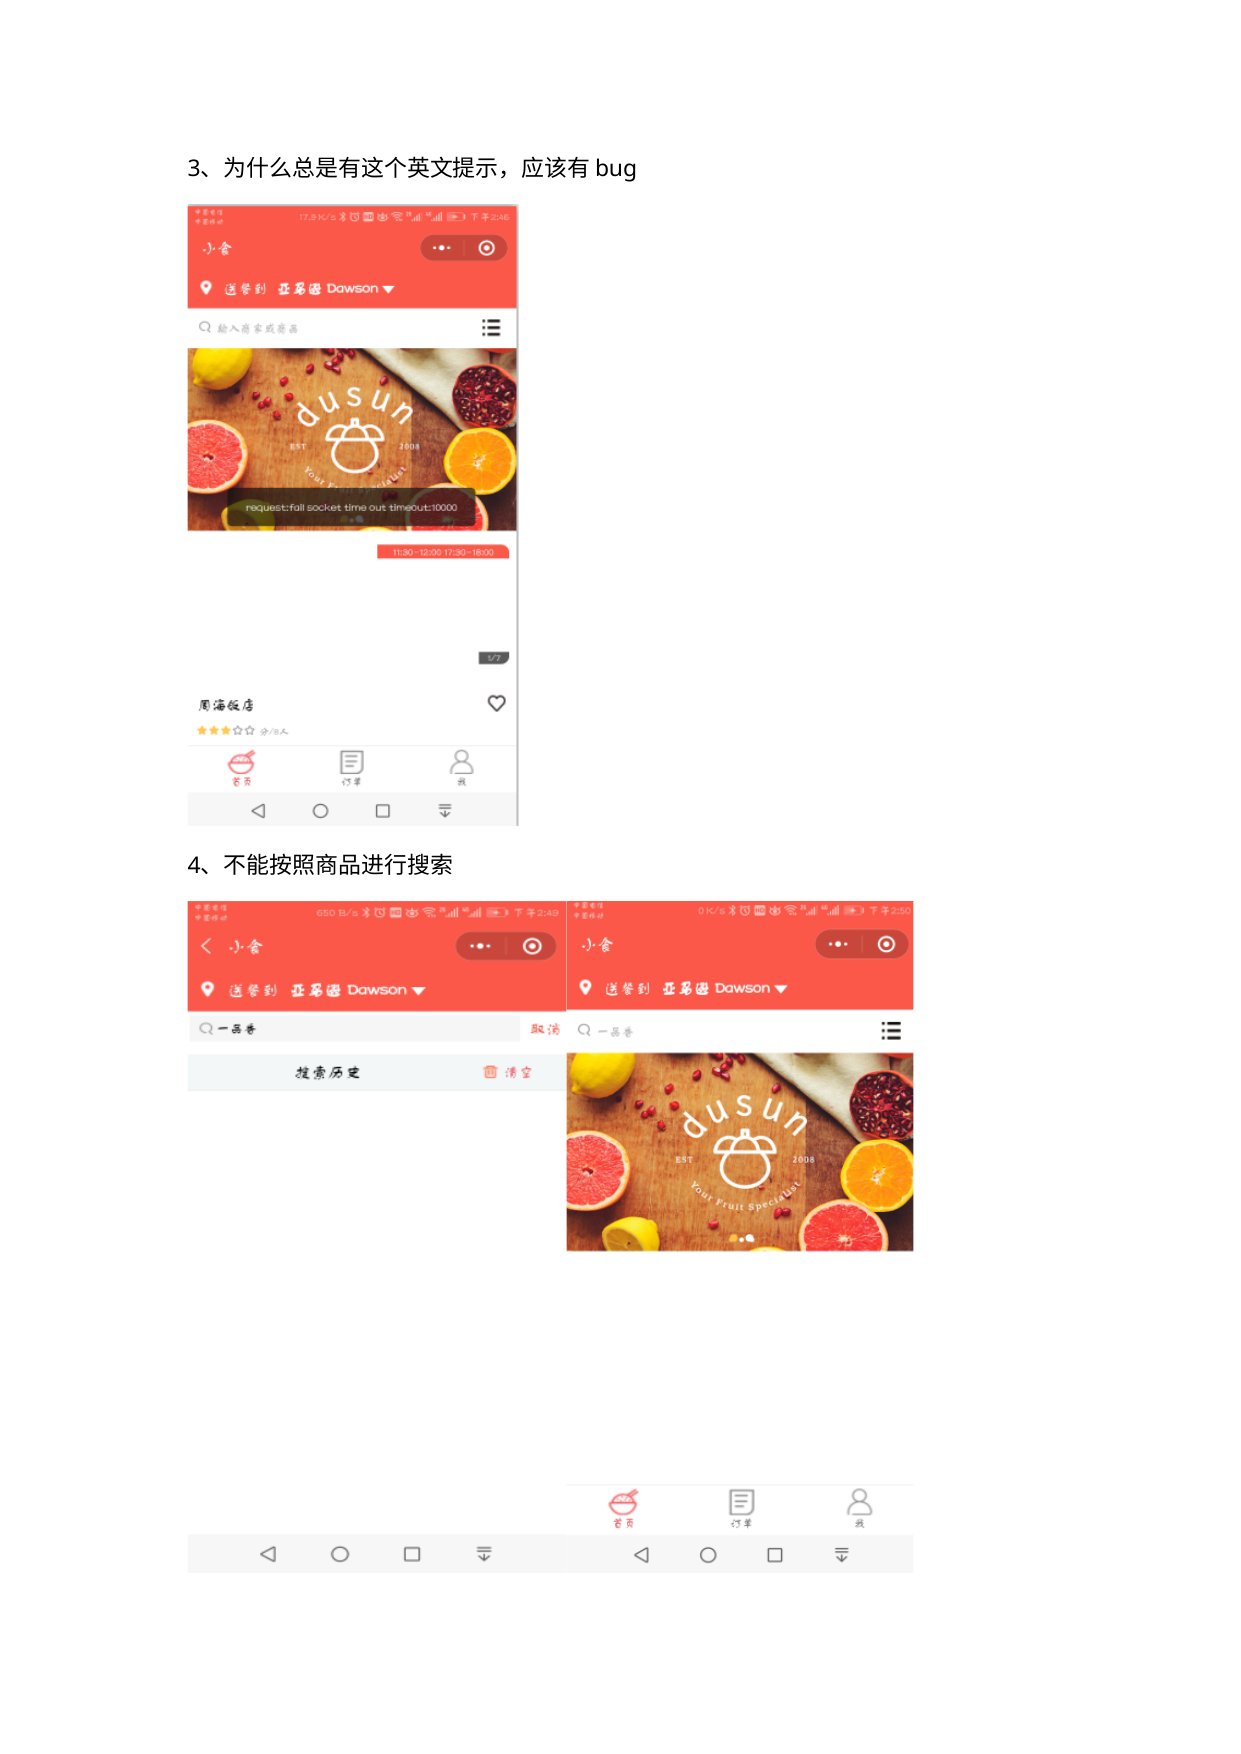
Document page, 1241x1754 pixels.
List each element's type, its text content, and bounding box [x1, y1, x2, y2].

text 4、不能按照商品进行搜索 [187, 847, 1053, 880]
picture [187, 204, 519, 826]
picture [187, 901, 914, 1573]
text 3、为什么总是有这个英文提示，应该有bug [187, 150, 1053, 183]
